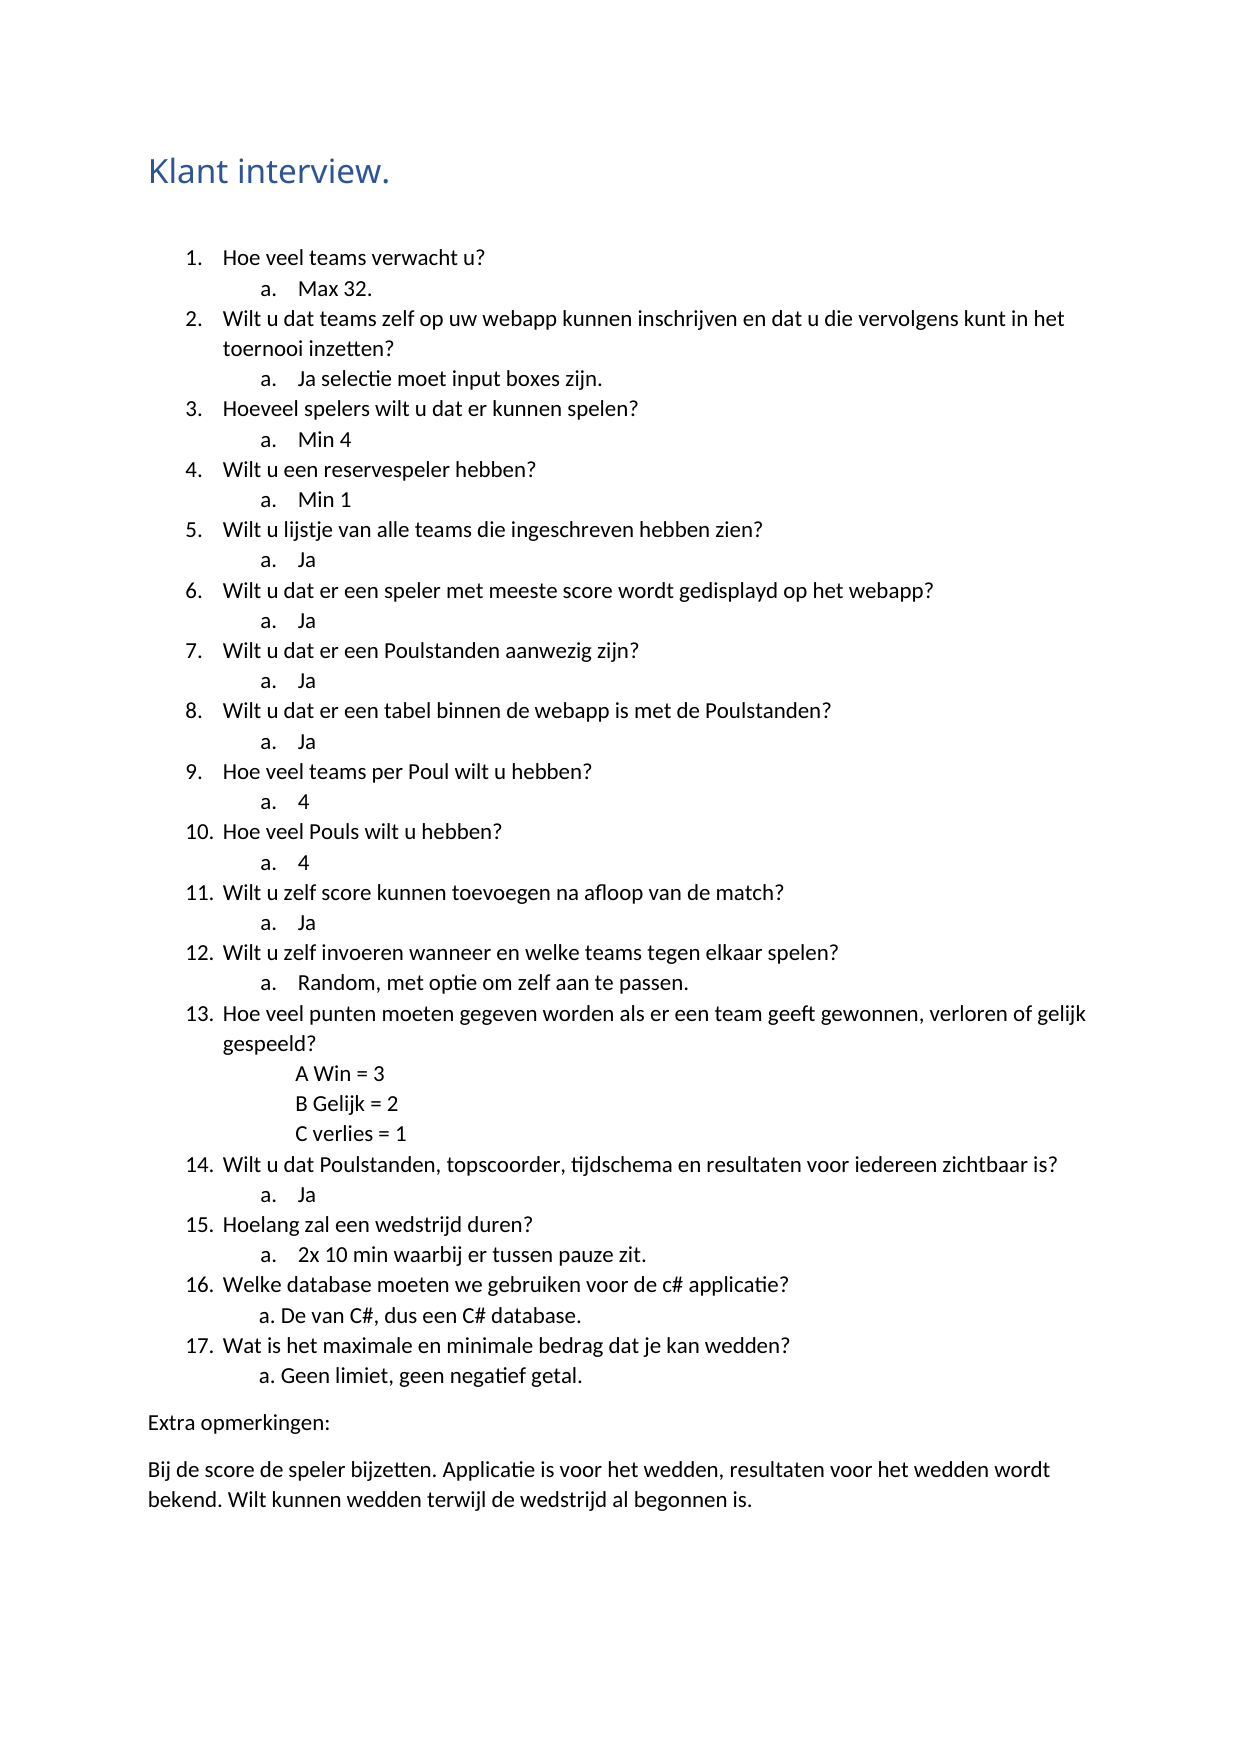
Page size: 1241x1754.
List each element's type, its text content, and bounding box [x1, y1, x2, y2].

list Wat is het maximale en minimale bedrag dat je kan wedden? a. Geen limiet, geen negatief getal. [185, 1331, 1093, 1389]
list Ja [260, 546, 1093, 573]
list Wilt u een reservespeler hebben? [185, 455, 1093, 483]
subtitle Klant interview. [148, 148, 1093, 193]
list Hoe veel teams verwacht u? [185, 243, 1093, 271]
list Wilt u dat er een tabel binnen de webapp is met de Poulstanden? [185, 697, 1093, 724]
text Bij de score de speler bijzetten. Applicatie is voor het wedden, resultaten voor het wedden wordt bekend. Wilt kunnen wedden terwijl de wedstrijd al begonnen is. [148, 1455, 1093, 1513]
list Wilt u dat teams zelf op uw webapp kunnen inschrijven en dat u die vervolgens kunt in het toernooi inzetten? [185, 304, 1093, 362]
text Extra opmerkingen: [148, 1408, 1093, 1436]
list C verlies = 1 [295, 1119, 1093, 1147]
list Ja [260, 727, 1093, 755]
list Hoelang zal een wedstrijd duren? [185, 1210, 1093, 1238]
list Min 4 [260, 425, 1093, 453]
list Wilt u dat Poulstanden, topscoorder, tijdschema en resultaten voor iedereen zichtbaar is? [185, 1150, 1093, 1178]
list Hoe veel teams per Poul wilt u hebben? [185, 757, 1093, 785]
list Ja [260, 666, 1093, 694]
list Wilt u dat er een speler met meeste score wordt gedisplayd op het webapp? [185, 576, 1093, 604]
list Ja [260, 1180, 1093, 1208]
list Ja selectie moet input boxes zijn. [260, 364, 1093, 392]
list Random, met optie om zelf aan te passen. [260, 968, 1093, 996]
list Wilt u zelf score kunnen toevoegen na afloop van de match? [185, 878, 1093, 906]
list 4 [260, 848, 1093, 876]
list Hoe veel punten moeten gegeven worden als er een team geeft gewonnen, verloren of gelijk gespeeld? [185, 999, 1093, 1057]
list Max 32. [260, 274, 1093, 302]
list Wilt u lijstje van alle teams die ingeschreven hebben zien? [185, 515, 1093, 543]
list 4 [260, 787, 1093, 815]
list Wilt u dat er een Poulstanden aanwezig zijn? [185, 636, 1093, 664]
list Ja [260, 908, 1093, 936]
list A Win = 3 [295, 1059, 1093, 1087]
list B Gelijk = 2 [295, 1089, 1093, 1117]
list Wilt u zelf invoeren wanneer en welke teams tegen elkaar spelen? [185, 938, 1093, 966]
list 2x 10 min waarbij er tussen pauze zit. [260, 1240, 1093, 1268]
list Hoeveel spelers wilt u dat er kunnen spelen? [185, 394, 1093, 422]
list Welke database moeten we gebruiken voor de c# applicatie? a. De van C#, dus een C# database. [185, 1271, 1093, 1329]
list Hoe veel Pouls wilt u hebben? [185, 817, 1093, 845]
list Ja [260, 606, 1093, 634]
list Min 1 [260, 485, 1093, 513]
